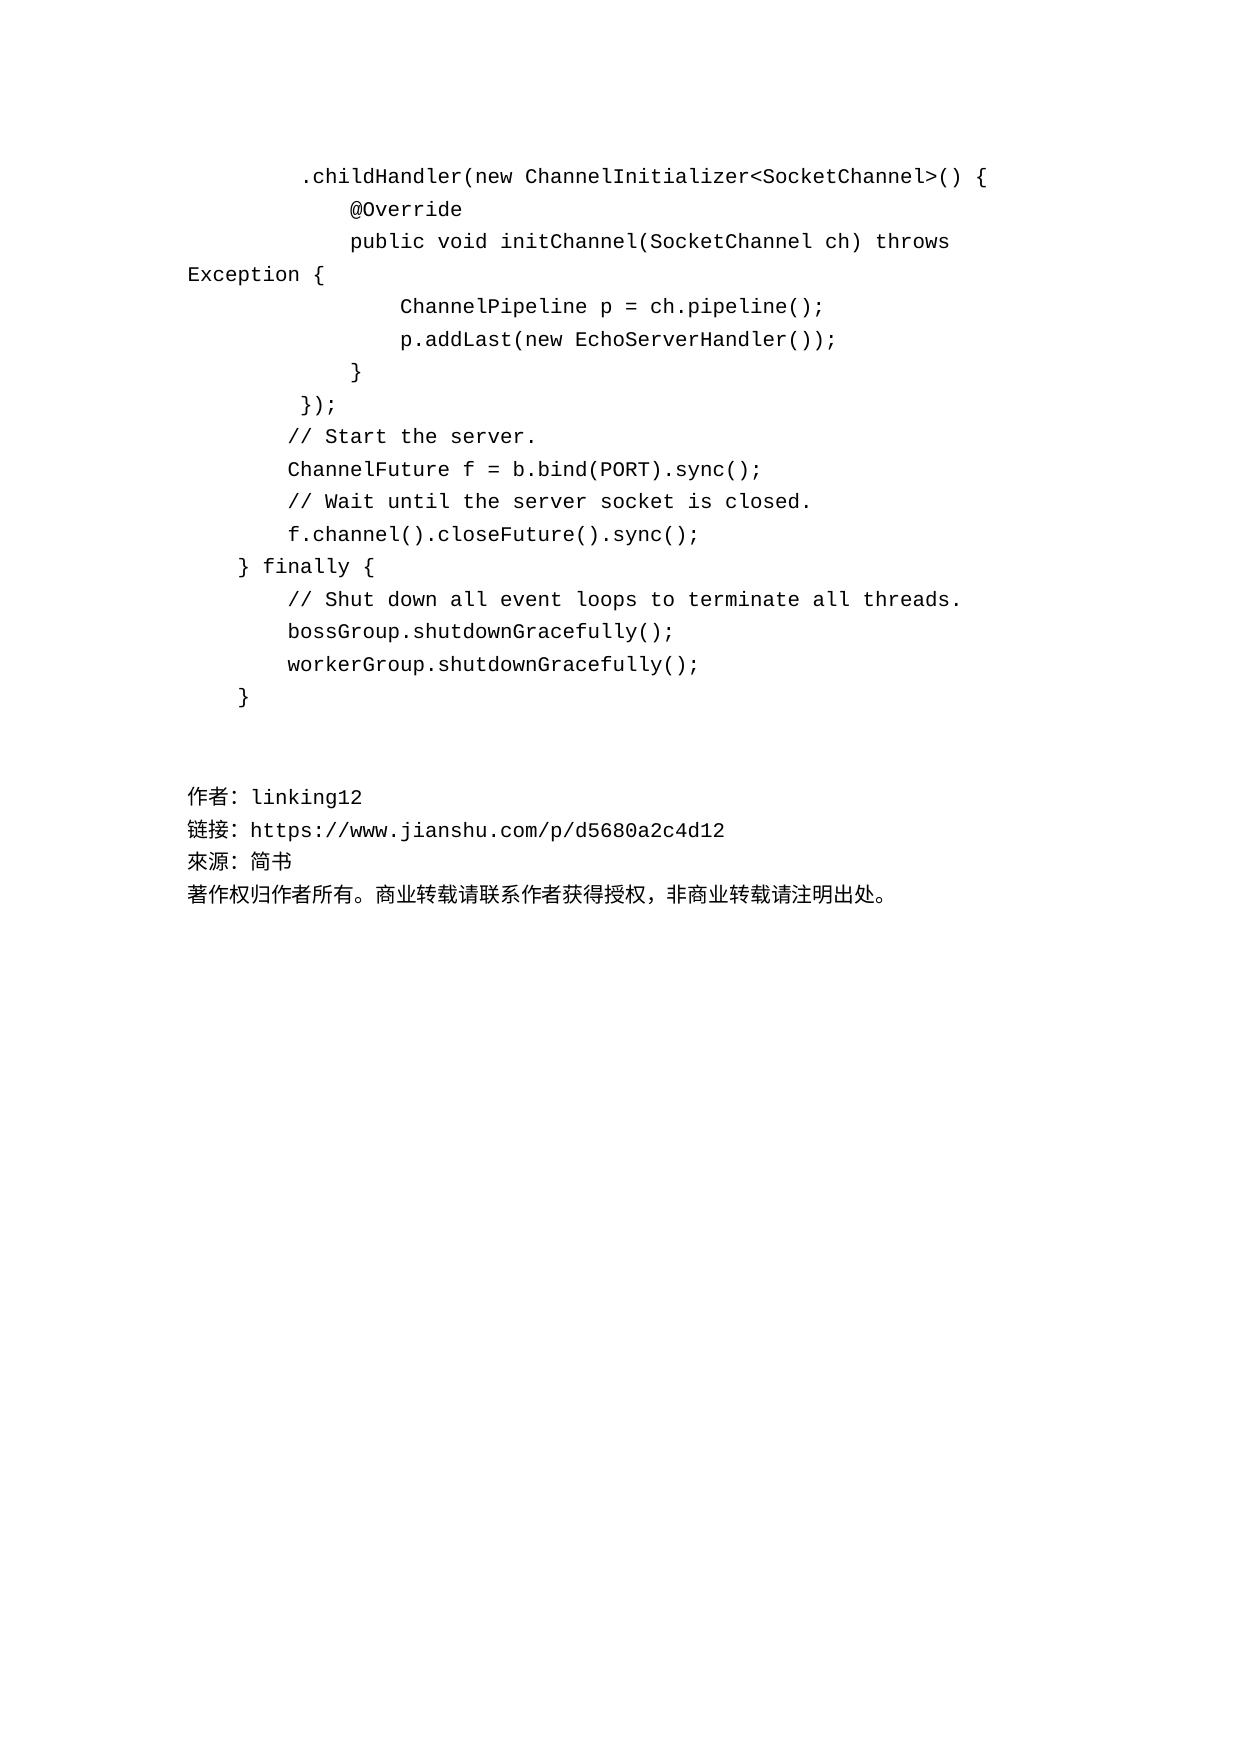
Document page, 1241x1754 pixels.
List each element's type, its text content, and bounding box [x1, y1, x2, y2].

text ChannelPipeline p = ch.pipeline(); [187, 292, 1053, 324]
text .childHandler(new ChannelInitializer<SocketChannel>() { [187, 162, 1053, 194]
text // Wait until the server socket is closed. [187, 487, 1053, 519]
text workerGroup.shutdownGracefully(); [187, 649, 1053, 682]
text } finally { [187, 552, 1053, 584]
text // Start the server. [187, 422, 1053, 454]
text bossGroup.shutdownGracefully(); [187, 617, 1053, 649]
text ChannelFuture f = b.bind(PORT).sync(); [187, 454, 1053, 487]
text p.addLast(new EchoServerHandler()); [187, 324, 1053, 357]
text @Override [187, 194, 1053, 227]
text } [187, 357, 1053, 389]
text f.channel().closeFuture().sync(); [187, 519, 1053, 552]
text }); [187, 389, 1053, 422]
text // Shut down all event loops to terminate all threads. [187, 584, 1053, 617]
text public void initChannel(SocketChannel ch) throws Exception { [187, 227, 1053, 292]
text } [187, 682, 1053, 714]
text 作者：linking12 链接：https://www.jianshu.com/p/d5680a2c4d12 來源：简书 著作权归作者所有。商业转载请联系作者获得授权，非商业转载请注明出处。 [187, 714, 1053, 909]
